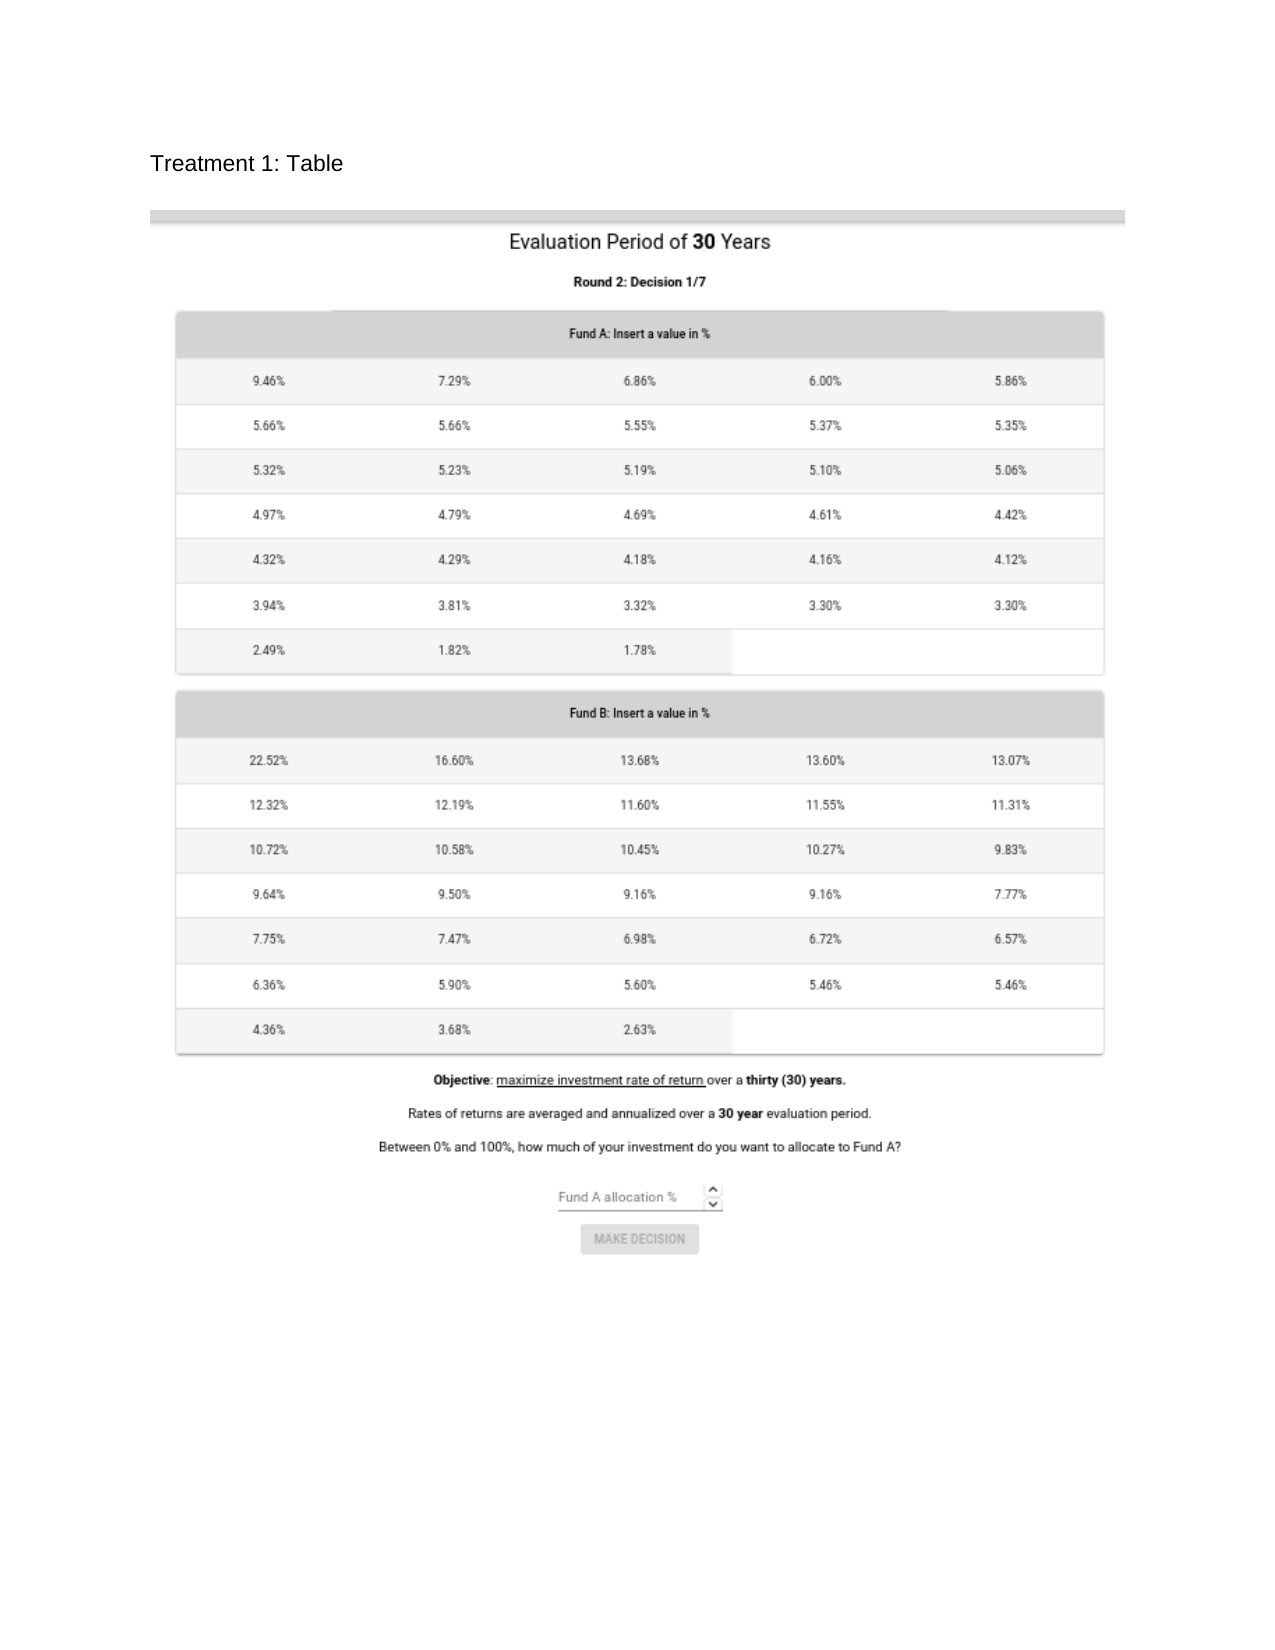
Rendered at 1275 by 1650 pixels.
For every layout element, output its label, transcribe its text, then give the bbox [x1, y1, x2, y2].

picture [150, 210, 1125, 1280]
text Treatment 1: Table [150, 150, 1125, 176]
